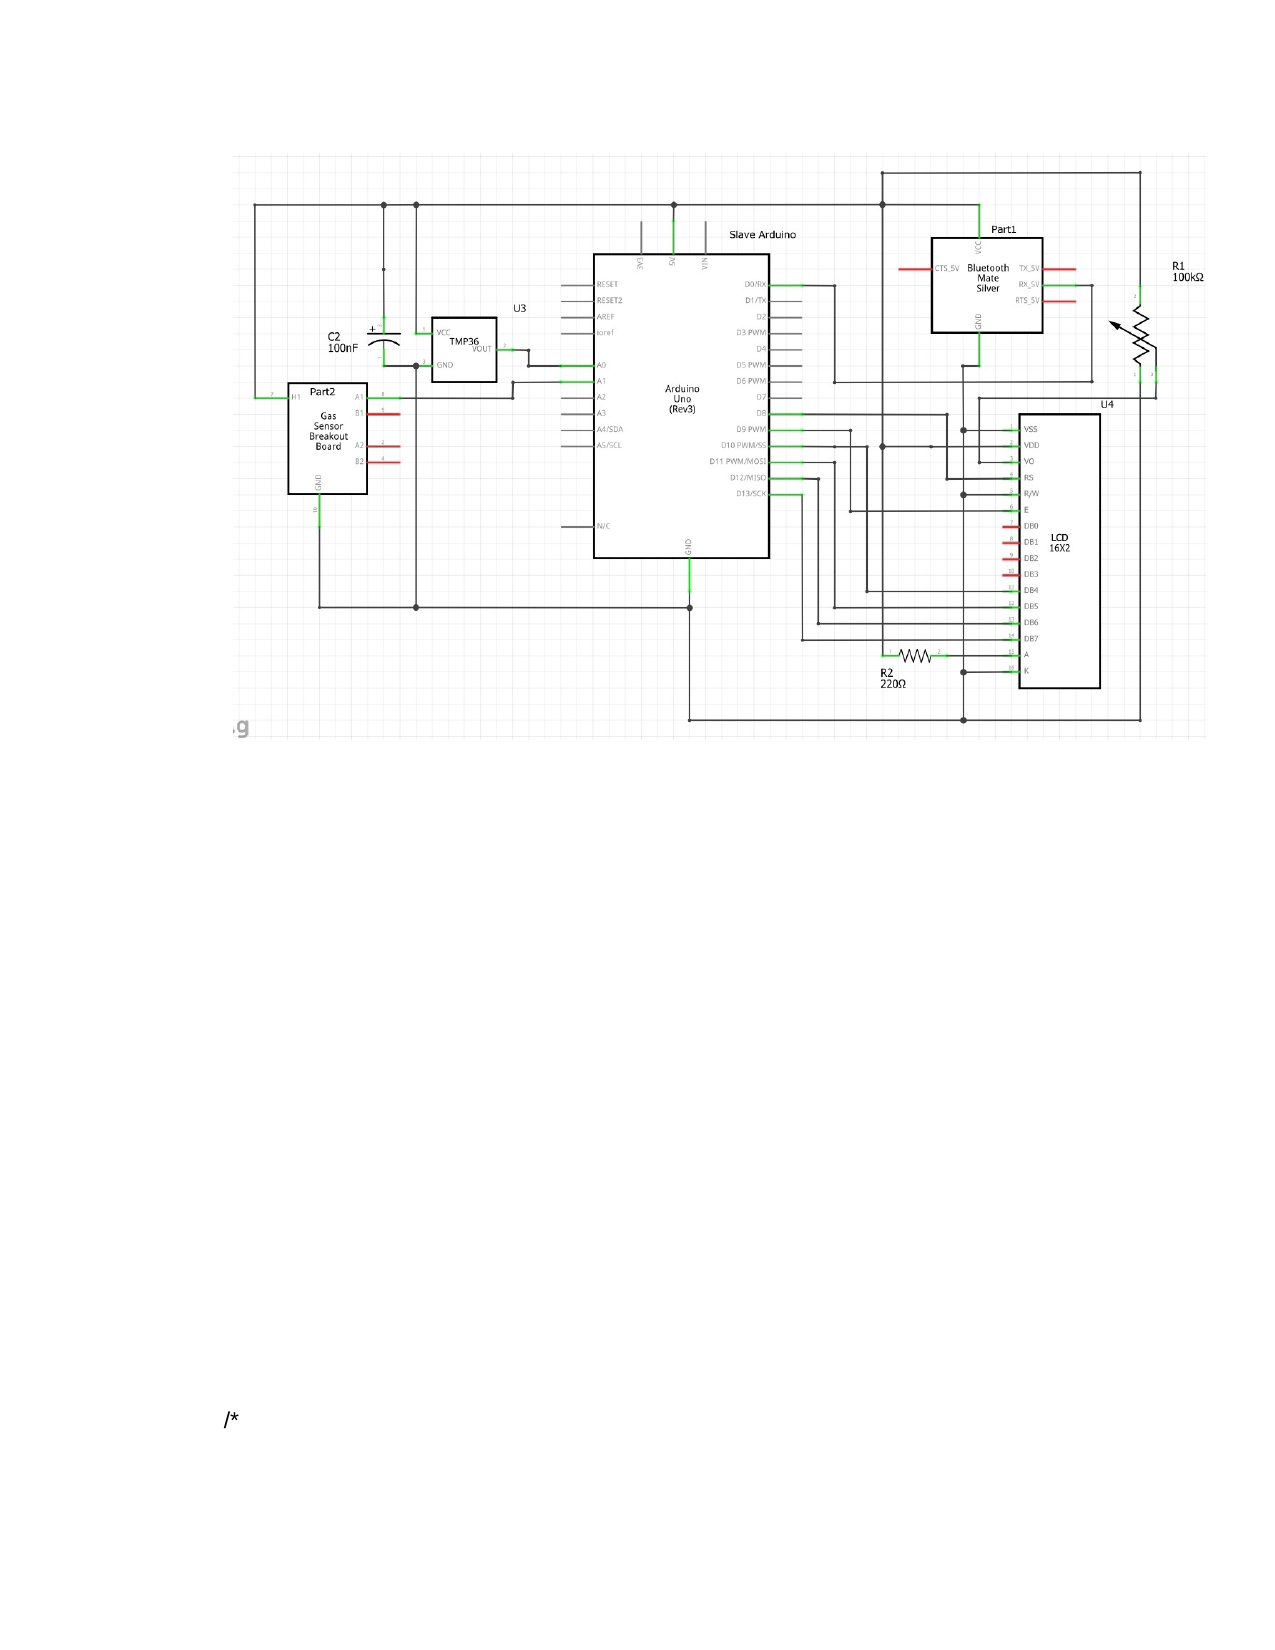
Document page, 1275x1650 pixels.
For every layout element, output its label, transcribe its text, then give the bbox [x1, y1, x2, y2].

picture [233, 153, 1207, 740]
text /* [223, 1407, 1117, 1434]
